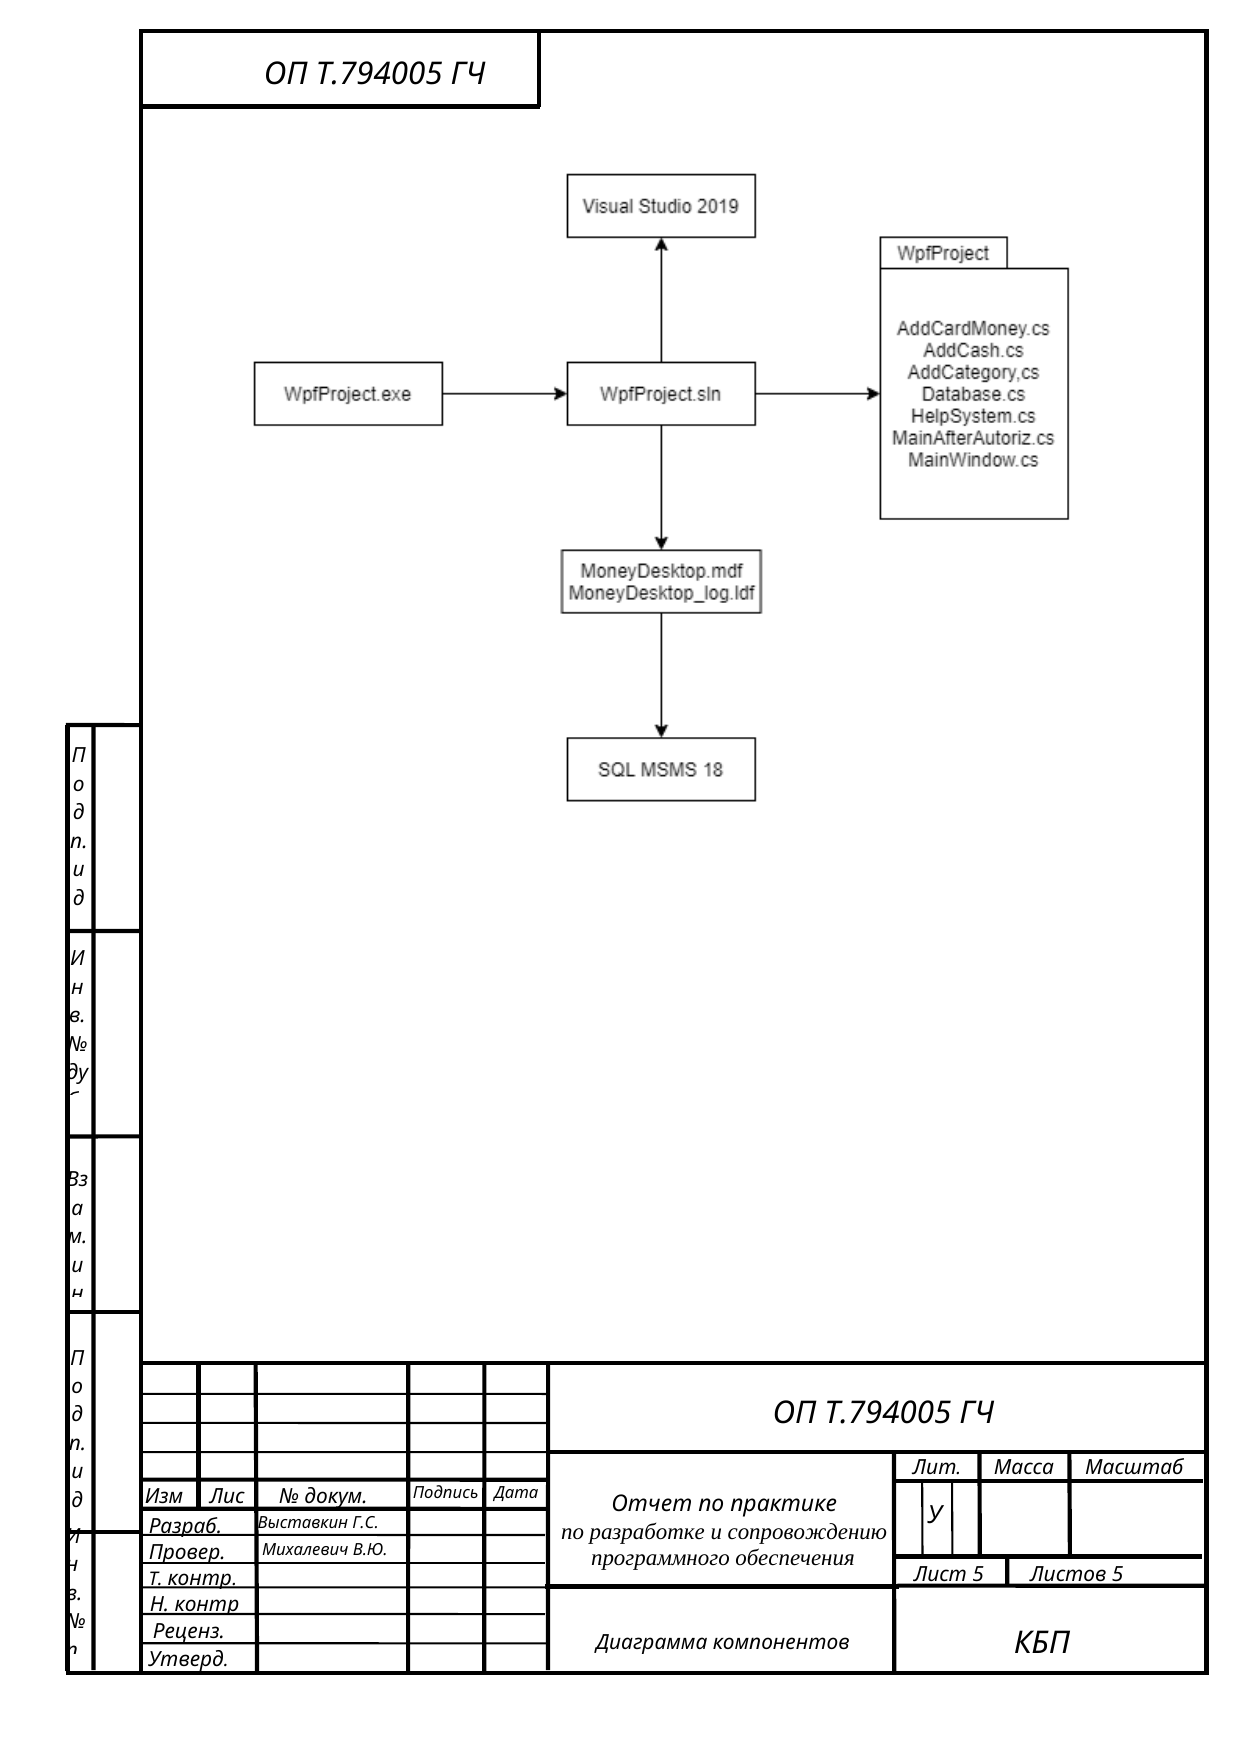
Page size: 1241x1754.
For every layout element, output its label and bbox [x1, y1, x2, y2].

picture [252, 172, 1077, 808]
